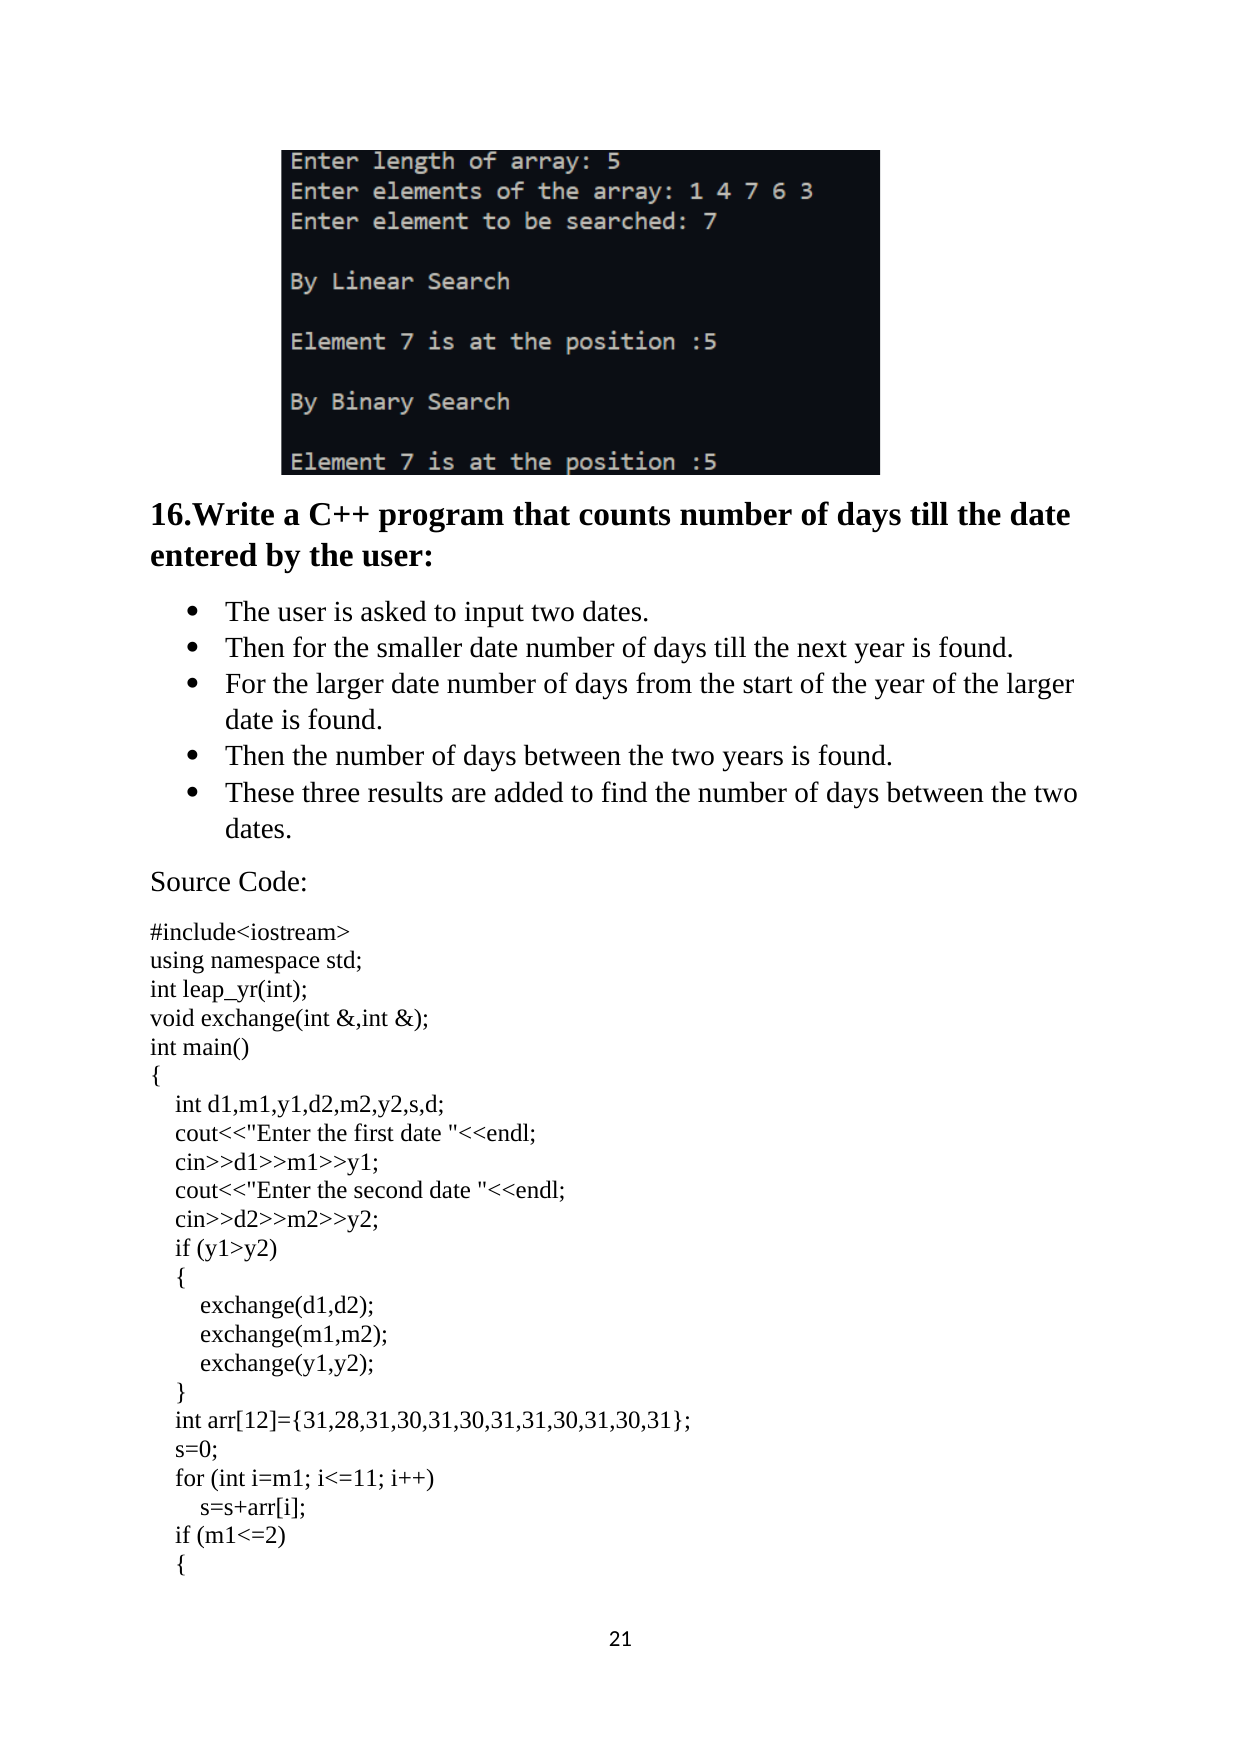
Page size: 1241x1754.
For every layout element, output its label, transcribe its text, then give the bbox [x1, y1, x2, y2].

text { [150, 1060, 1090, 1089]
text { [150, 1549, 1090, 1578]
text s=s+arr[i]; [150, 1492, 1090, 1520]
text int main() [150, 1032, 1090, 1060]
text #include<iostream> [150, 917, 1090, 945]
text exchange(d1,d2); [150, 1290, 1090, 1319]
text cout<<"Enter the second date "<<endl; [150, 1175, 1090, 1204]
text int arr[12]={31,28,31,30,31,30,31,31,30,31,30,31}; [150, 1405, 1090, 1434]
text int leap_yr(int); [150, 974, 1090, 1003]
text void exchange(int &,int &); [150, 1003, 1090, 1032]
text Source Code: [150, 864, 1090, 897]
text int d1,m1,y1,d2,m2,y2,s,d; [150, 1089, 1090, 1118]
text cin>>d2>>m2>>y2; [150, 1204, 1090, 1233]
text if (m1<=2) [150, 1520, 1090, 1549]
text 16.Write a C++ program that counts number of days till the date entered by the user: [150, 494, 1090, 574]
text { [150, 1262, 1090, 1290]
text for (int i=m1; i<=11; i++) [150, 1463, 1090, 1492]
text if (y1>y2) [150, 1233, 1090, 1262]
text } [150, 1377, 1090, 1405]
list These three results are added to find the number of days between the two dates. [187, 775, 1090, 844]
text using namespace std; [150, 945, 1090, 974]
list For the larger date number of days from the start of the year of the larger date is found. [187, 666, 1090, 736]
text cout<<"Enter the first date "<<endl; [150, 1118, 1090, 1147]
list The user is asked to input two dates. [187, 594, 1090, 627]
text s=0; [150, 1434, 1090, 1463]
list Then the number of days between the two years is found. [187, 738, 1090, 772]
list Then for the smaller date number of days till the next year is found. [187, 630, 1090, 663]
text exchange(m1,m2); [150, 1319, 1090, 1348]
text exchange(y1,y2); [150, 1348, 1090, 1377]
text cin>>d1>>m1>>y1; [150, 1147, 1090, 1175]
